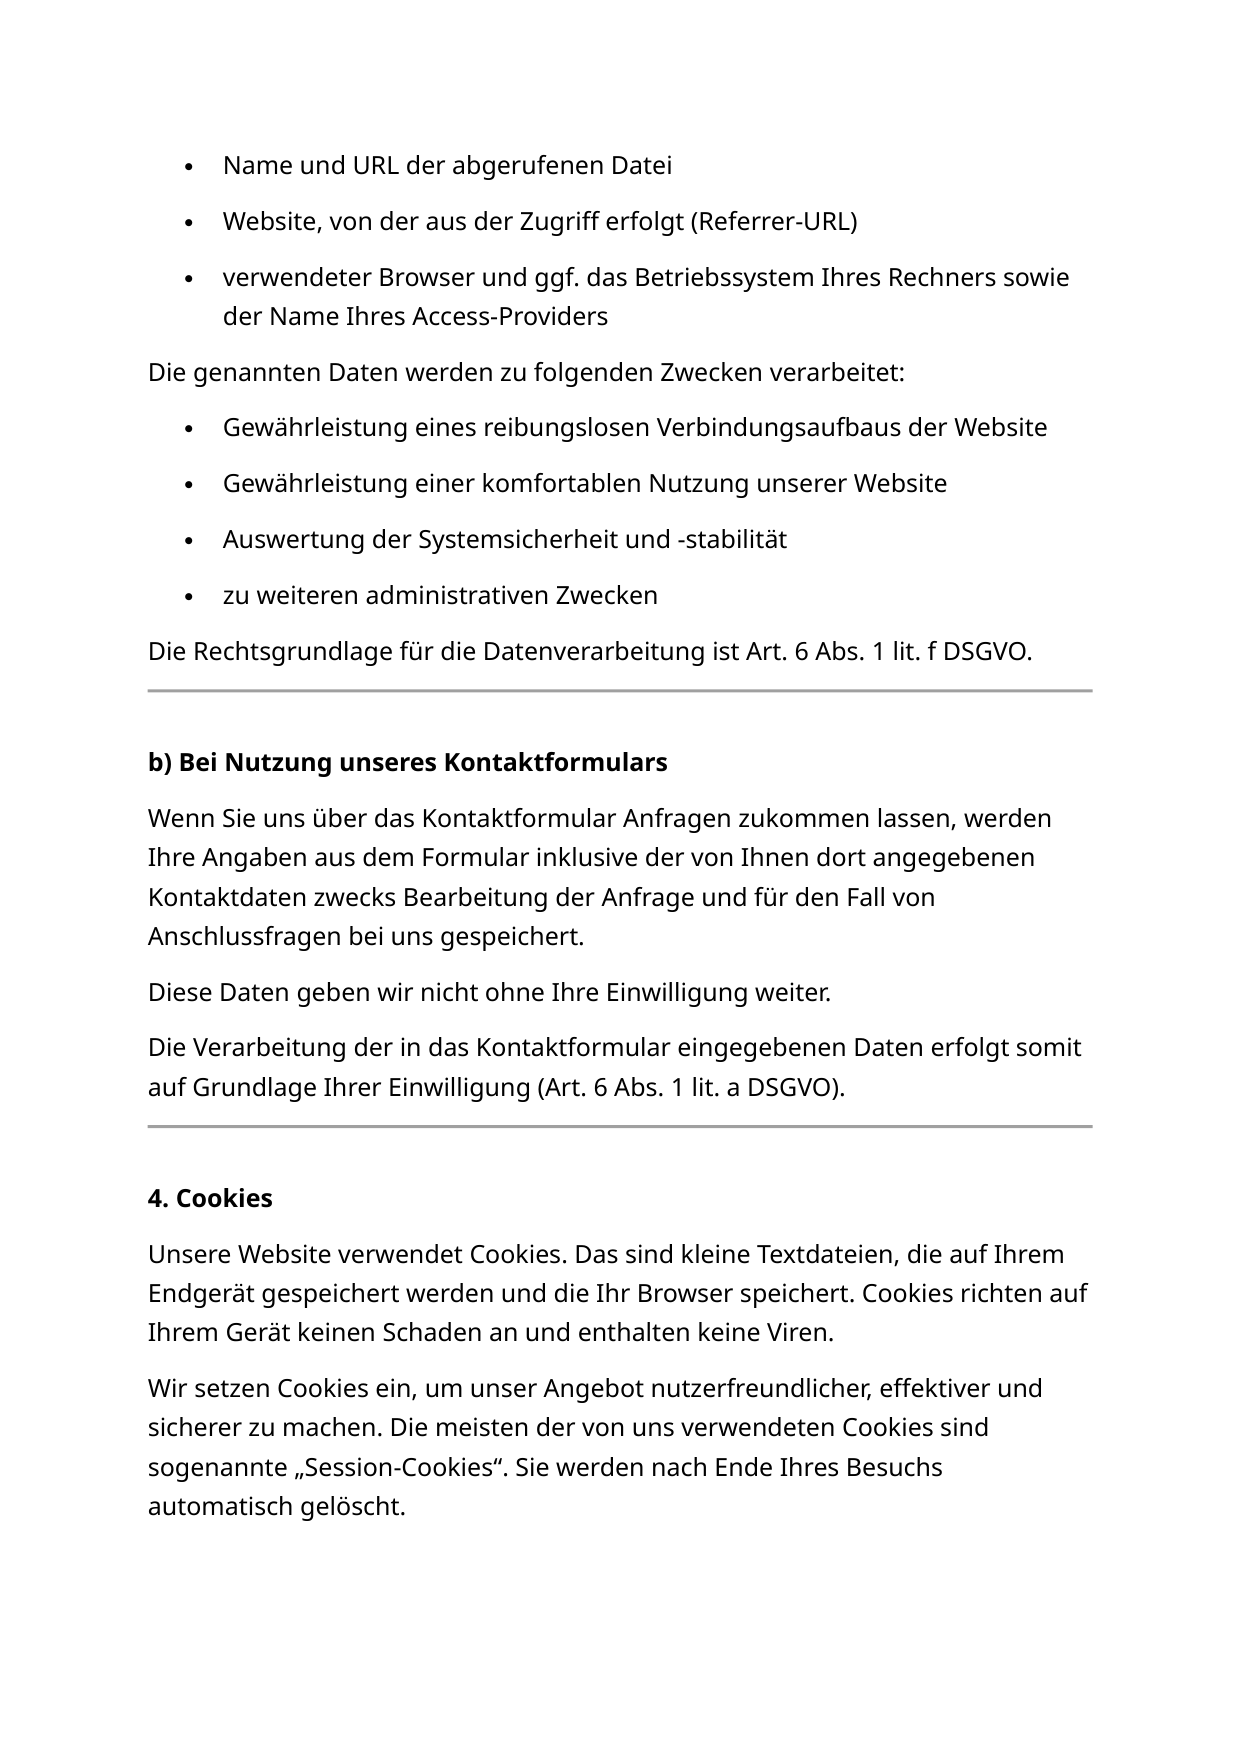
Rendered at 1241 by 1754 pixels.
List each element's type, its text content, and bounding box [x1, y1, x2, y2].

text Wir setzen Cookies ein, um unser Angebot nutzerfreundlicher, effektiver und sicherer zu machen. Die meisten der von uns verwendeten Cookies sind sogenannte „Session-Cookies“. Sie werden nach Ende Ihres Besuchs automatisch gelöscht. [148, 1371, 1093, 1522]
text Unsere Website verwendet Cookies. Das sind kleine Textdateien, die auf Ihrem Endgerät gespeichert werden und die Ihr Browser speichert. Cookies richten auf Ihrem Gerät keinen Schaden an und enthalten keine Viren. [148, 1237, 1093, 1349]
list Gewährleistung eines reibungslosen Verbindungsaufbaus der Website [185, 410, 1093, 444]
list verwendeter Browser und ggf. das Betriebssystem Ihres Rechners sowie der Name Ihres Access-Providers [185, 259, 1093, 332]
text Die Verarbeitung der in das Kontaktformular eingegebenen Daten erfolgt somit auf Grundlage Ihrer Einwilligung (Art. 6 Abs. 1 lit. a DSGVO). [148, 1030, 1093, 1103]
text 4. Cookies [148, 1181, 1093, 1215]
text Wenn Sie uns über das Kontaktformular Anfragen zukommen lassen, werden Ihre Angaben aus dem Formular inklusive der von Ihnen dort angegebenen Kontaktdaten zwecks Bearbeitung der Anfrage und für den Fall von Anschlussfragen bei uns gespeichert. [148, 801, 1093, 952]
text Diese Daten geben wir nicht ohne Ihre Einwilligung weiter. [148, 974, 1093, 1008]
list Auswertung der Systemsicherheit und -stabilität [185, 522, 1093, 556]
text Die genannten Daten werden zu folgenden Zwecken verarbeitet: [148, 354, 1093, 388]
list Website, von der aus der Zugriff erfolgt (Referrer-URL) [185, 203, 1093, 237]
list Name und URL der abgerufenen Datei [185, 148, 1093, 182]
text Die Rechtsgrundlage für die Datenverarbeitung ist Art. 6 Abs. 1 lit. f DSGVO. [148, 633, 1093, 667]
list zu weiteren administrativen Zwecken [185, 578, 1093, 612]
list Gewährleistung einer komfortablen Nutzung unserer Website [185, 466, 1093, 500]
text b) Bei Nutzung unseres Kontaktformulars [148, 745, 1093, 779]
